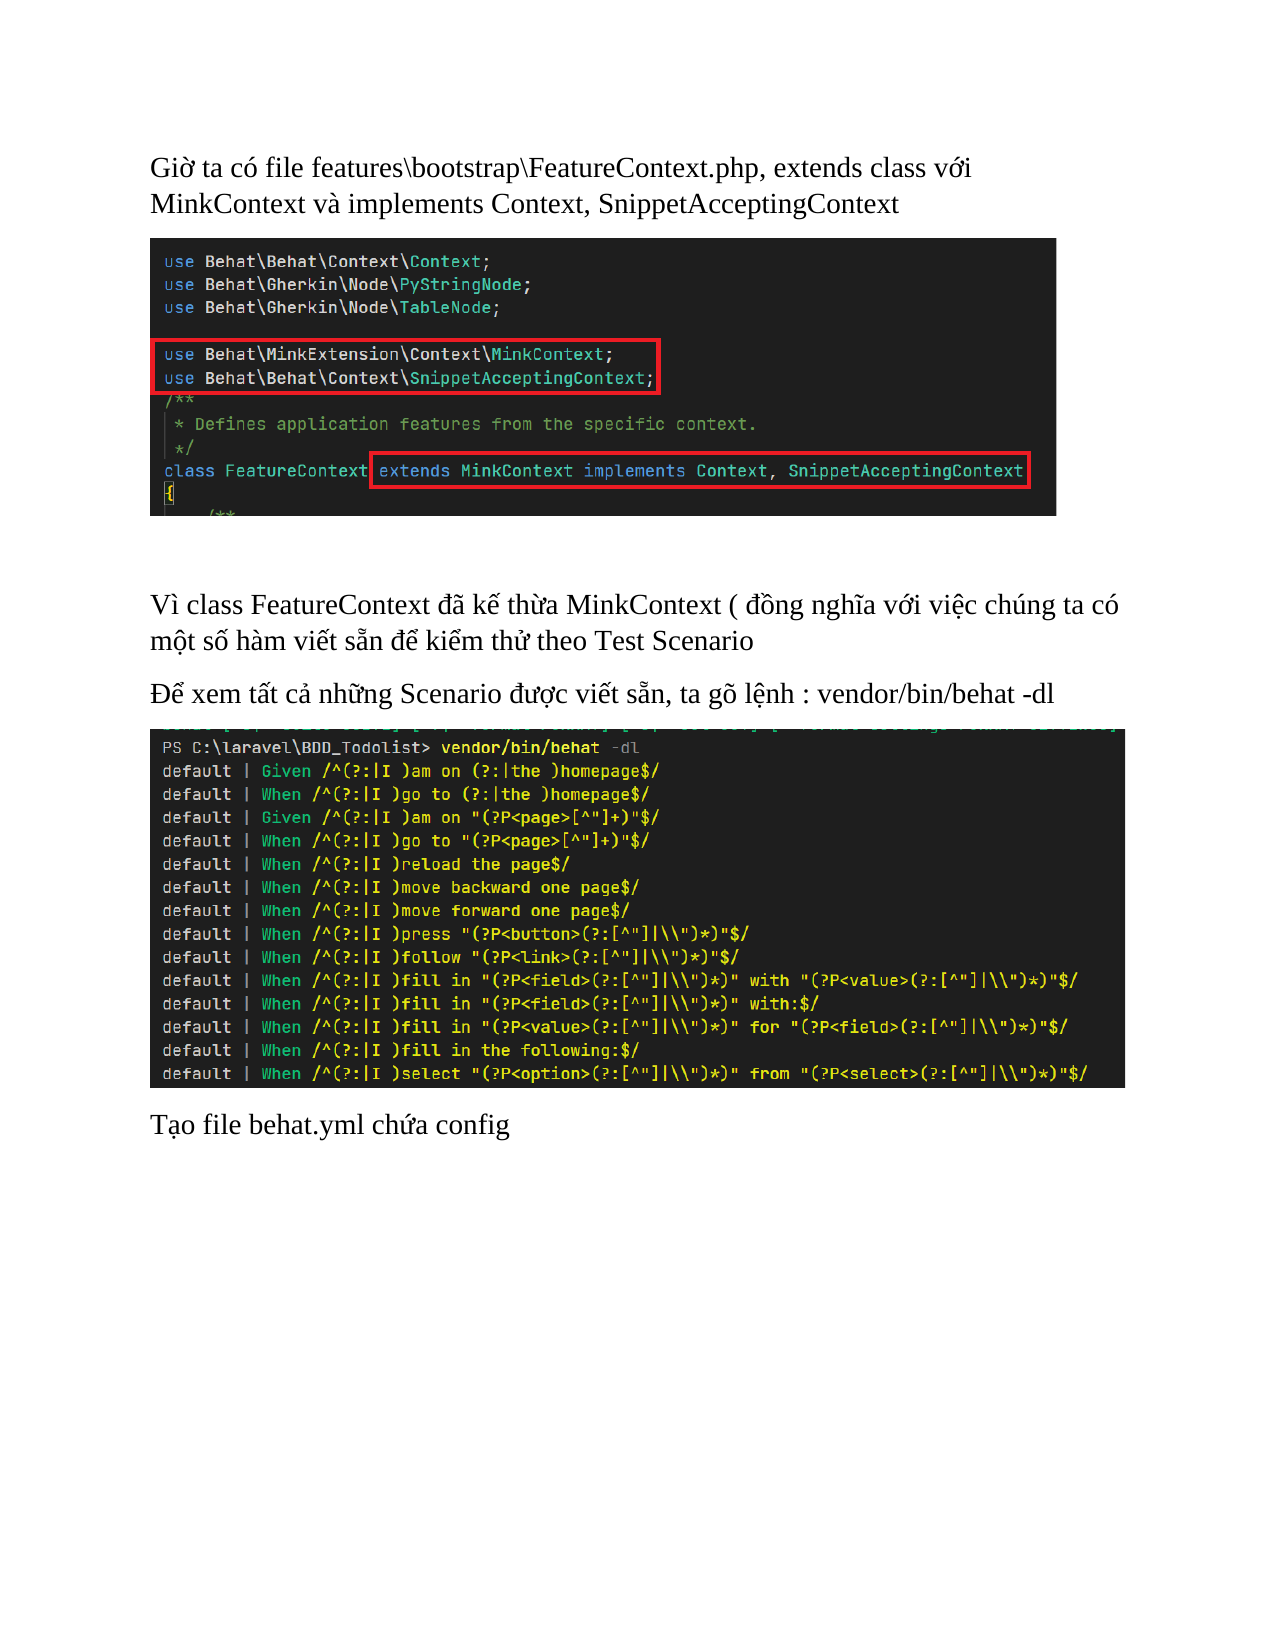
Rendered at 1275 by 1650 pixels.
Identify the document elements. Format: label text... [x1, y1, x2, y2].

text Giờ ta có file features\bootstrap\FeatureContext.php, extends class với MinkContext và implements Context, SnippetAcceptingContext [150, 150, 1125, 220]
text Tạo file behat.yml chứa config [150, 1107, 1125, 1140]
text Vì class FeatureContext đã kế thừa MinkContext ( đồng nghĩa với việc chúng ta có một số hàm viết sẵn để kiểm thử theo Test Scenario [150, 587, 1125, 657]
text Để xem tất cả những Scenario được viết sẵn, ta gõ lệnh : vendor/bin/behat -dl [150, 676, 1125, 710]
picture [150, 729, 1125, 1088]
picture [150, 238, 1057, 516]
